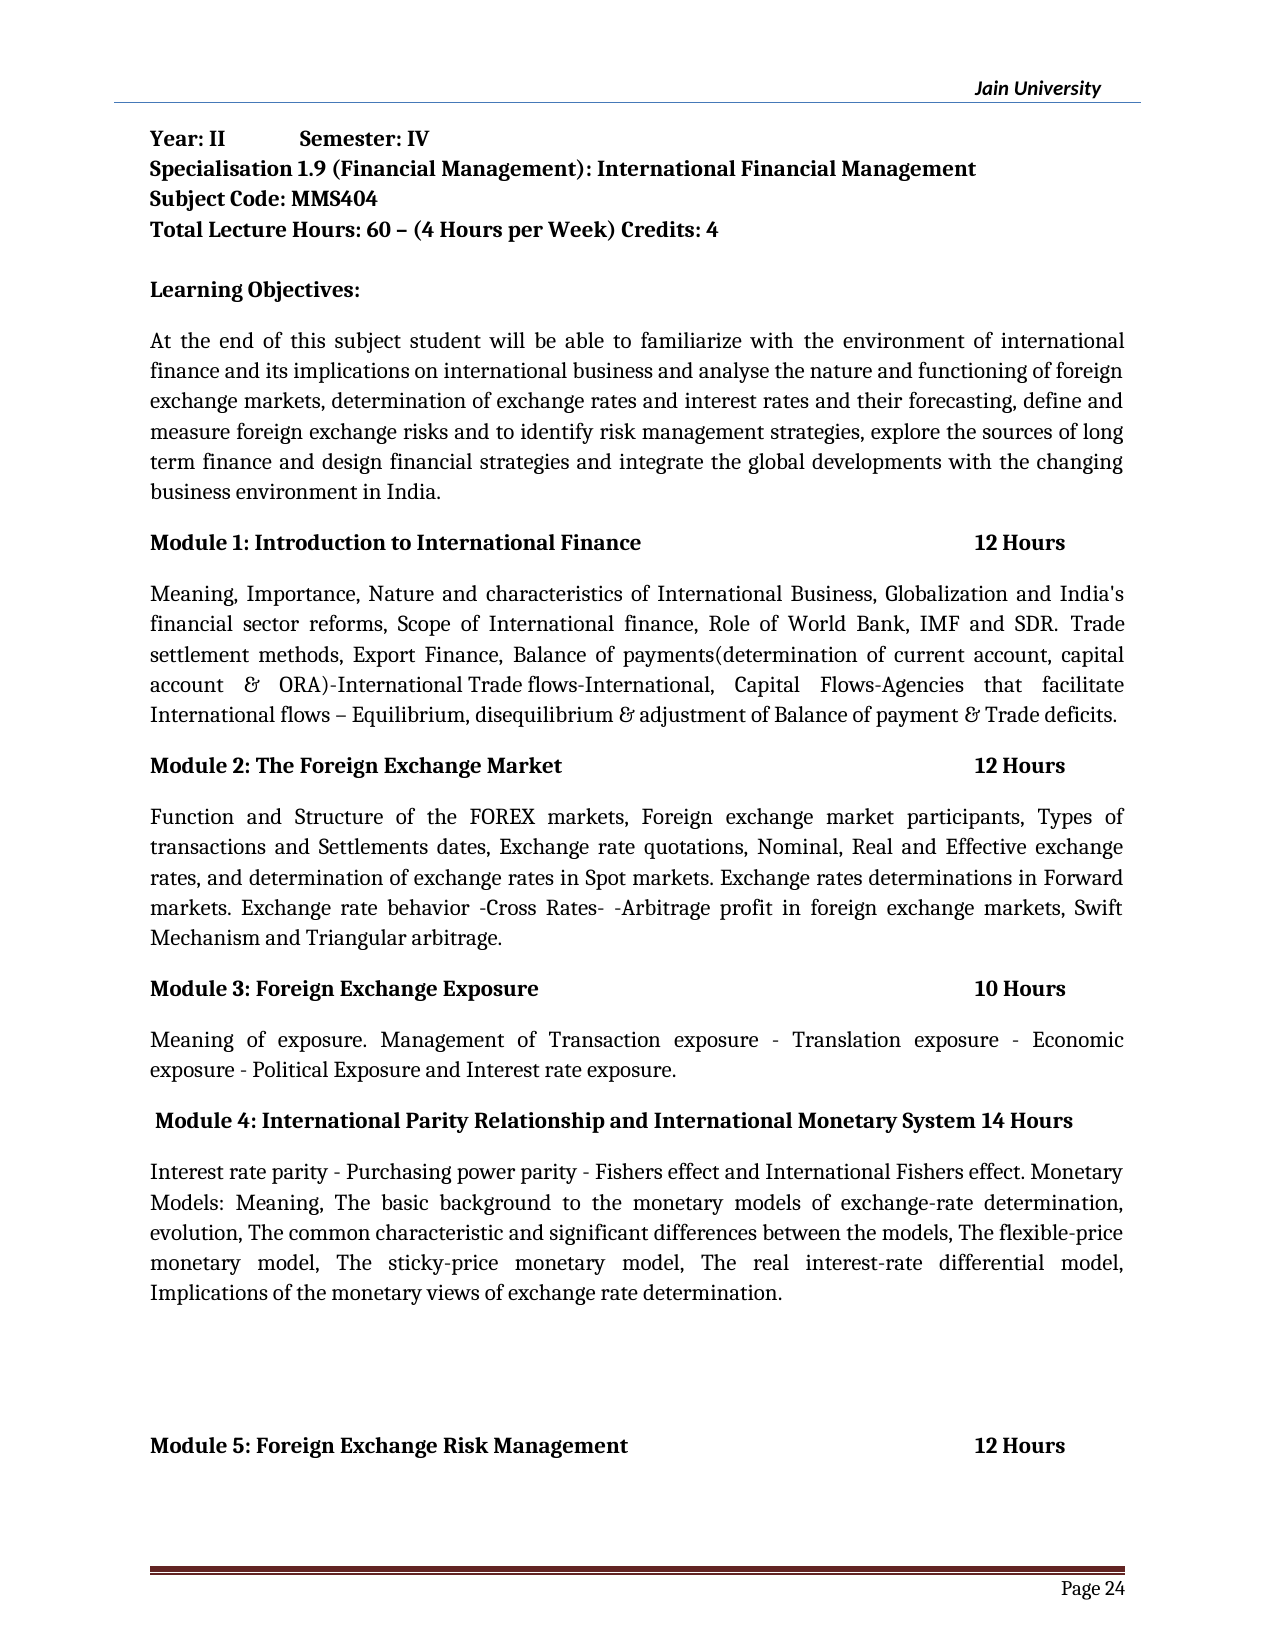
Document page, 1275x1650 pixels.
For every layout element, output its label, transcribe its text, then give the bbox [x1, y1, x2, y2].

text Module 5: Foreign Exchange Risk Management 12 Hours [150, 1433, 1125, 1459]
text Total Lecture Hours: 60 – (4 Hours per Week) Credits: 4 [150, 216, 1125, 243]
text Module 1: Introduction to International Finance 12 Hours [150, 530, 1125, 556]
text Module 2: The Foreign Exchange Market 12 Hours [150, 753, 1125, 779]
text Subject Code: MMS404 [150, 186, 1125, 213]
text Module 3: Foreign Exchange Exposure 10 Hours [150, 976, 1125, 1002]
text Interest rate parity - Purchasing power parity - Fishers effect and International Fishers effect. Monetary Models: Meaning, The basic background to the monetary models of exchange-rate determination, evolution, The common characteristic and significant differences between the models, The flexible-price monetary model, The sticky-price monetary model, The real interest-rate differential model, Implications of the monetary views of exchange rate determination. [150, 1159, 1125, 1306]
text Module 4: International Parity Relationship and International Monetary System 14 Hours [150, 1108, 1125, 1134]
text Specialisation 1.9 (Financial Management): International Financial Management [150, 156, 1125, 182]
text Meaning of exposure. Management of Transaction exposure - Translation exposure - Economic exposure - Political Exposure and Interest rate exposure. [150, 1027, 1125, 1083]
text Meaning, Importance, Nature and characteristics of International Business, Globalization and India's financial sector reforms, Scope of International finance, Role of World Bank, IMF and SDR. Trade settlement methods, Export Finance, Balance of payments(determination of current account, capital account & ORA)-International Trade flows-International, Capital Flows-Agencies that facilitate International flows – Equilibrium, disequilibrium & adjustment of Balance of payment & Trade deficits. [150, 581, 1125, 728]
text At the end of this subject student will be able to familiarize with the environment of international finance and its implications on international business and analyse the nature and functioning of foreign exchange markets, determination of exchange rates and interest rates and their forecasting, define and measure foreign exchange risks and to identify risk management strategies, explore the sources of long term finance and design financial strategies and integrate the global developments with the changing business environment in India. [150, 328, 1125, 505]
text Function and Structure of the FOREX markets, Foreign exchange market participants, Types of transactions and Settlements dates, Exchange rate quotations, Nominal, Real and Effective exchange rates, and determination of exchange rates in Spot markets. Exchange rates determinations in Forward markets. Exchange rate behavior -Cross Rates- -Arbitrage profit in foreign exchange markets, Swift Mechanism and Triangular arbitrage. [150, 804, 1125, 951]
text Learning Objectives: [150, 277, 1125, 303]
text Year: II Semester: IV [150, 126, 1125, 152]
